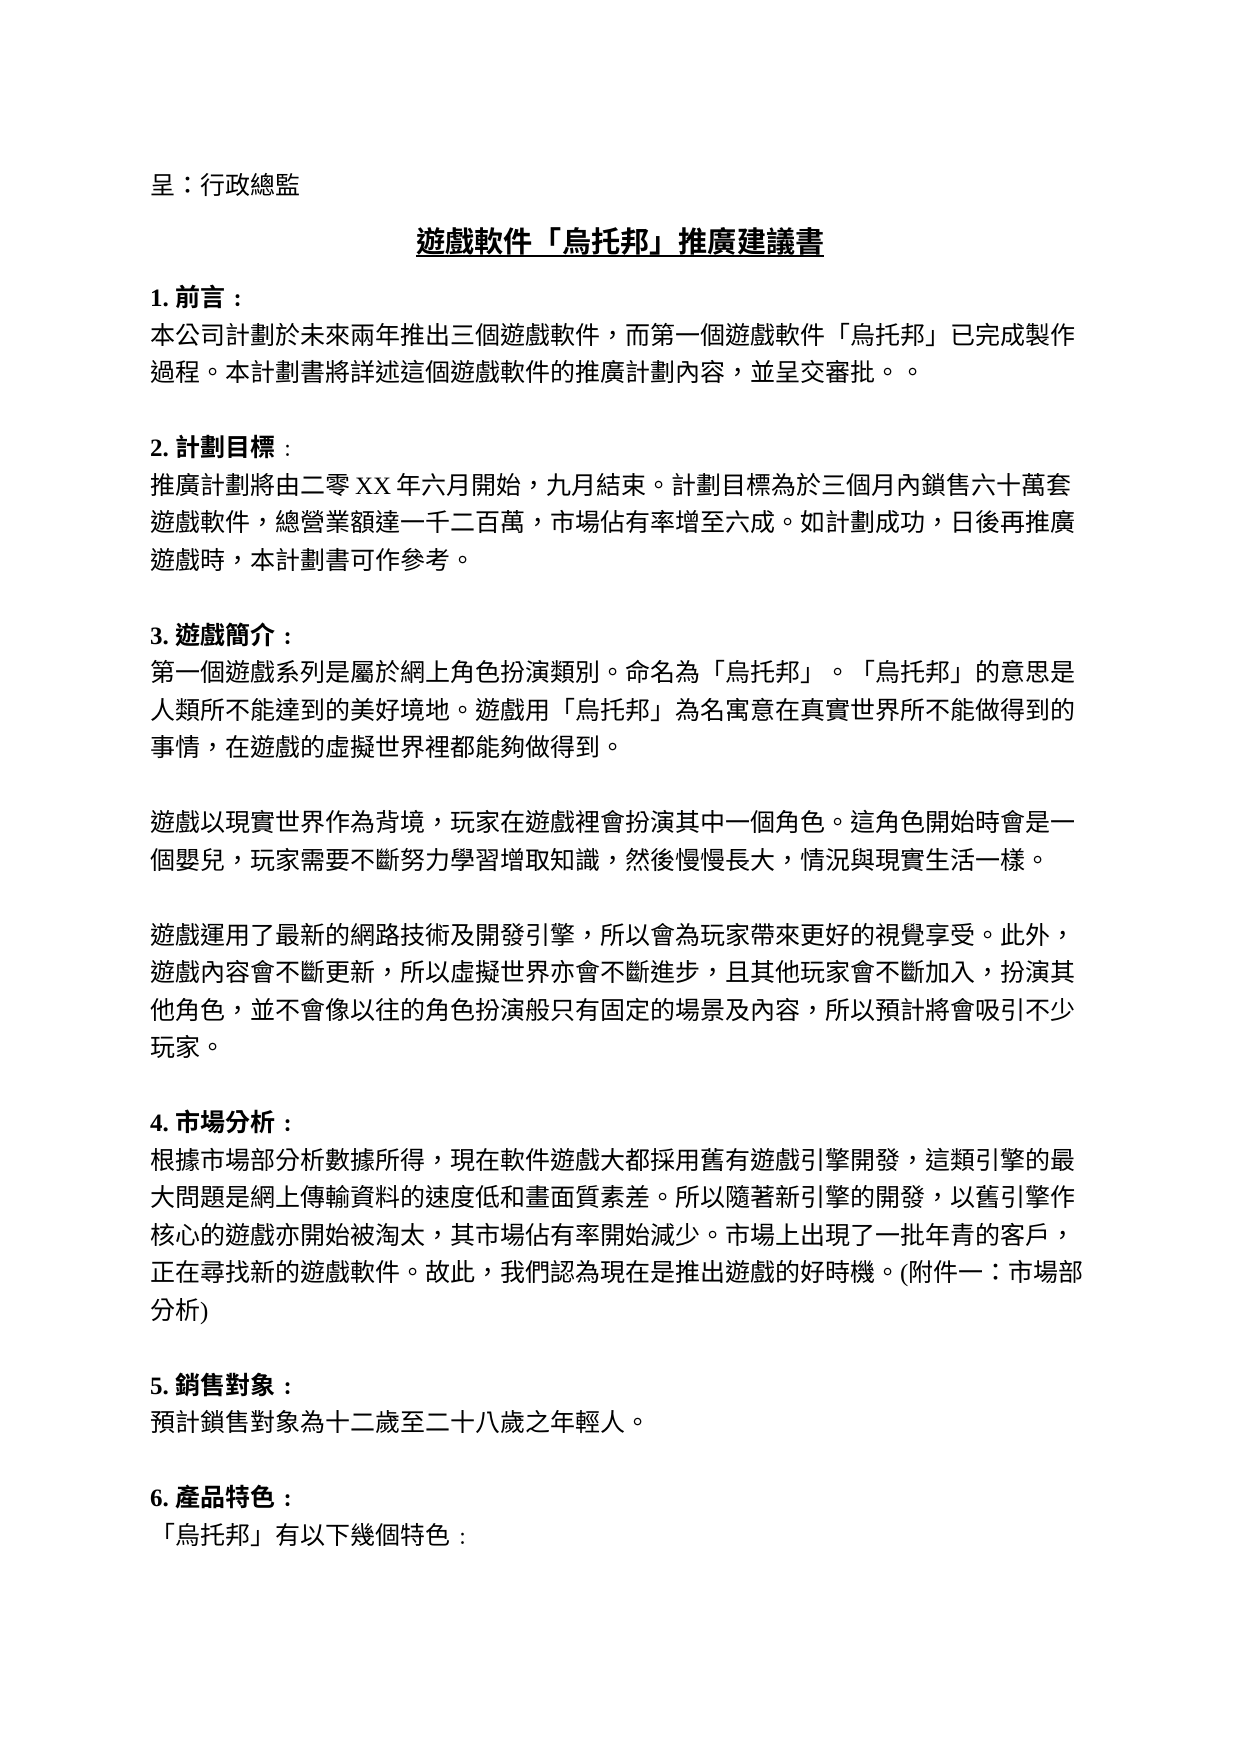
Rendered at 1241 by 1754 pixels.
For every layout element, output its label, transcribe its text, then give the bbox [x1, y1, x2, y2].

text 預計鎖售對象為十二歲至二十八歲之年輕人。 [150, 1402, 1090, 1439]
text 根據市場部分析數據所得，現在軟件遊戲大都採用舊有遊戲引擎開發，這類引擎的最大問題是網上傳輸資料的速度低和畫面質素差。所以隨著新引擎的開發，以舊引擎作核心的遊戲亦開始被淘太，其市場佔有率開始減少。市場上出現了一批年青的客戶，正在尋找新的遊戲軟件。故此，我們認為現在是推出遊戲的好時機。(附件一：市場部分析) [150, 1139, 1090, 1327]
text 3. 遊戲簡介﹕ [150, 614, 1090, 652]
text 遊戲軟件「烏托邦」推廣建議書 [150, 202, 1090, 277]
text 第一個遊戲系列是屬於網上角色扮演類別。命名為「烏托邦」。「烏托邦」的意思是人類所不能達到的美好境地。遊戲用「烏托邦」為名寓意在真實世界所不能做得到的事情，在遊戲的虛擬世界裡都能夠做得到。 [150, 652, 1090, 764]
text 5. 銷售對象﹕ [150, 1364, 1090, 1402]
text 「烏托邦」有以下幾個特色﹕ [150, 1514, 1090, 1552]
text 2. 計劃目標﹕ [150, 427, 1090, 464]
text 6. 產品特色﹕ [150, 1477, 1090, 1514]
text 推廣計劃將由二零XX年六月開始，九月結束。計劃目標為於三個月內鎖售六十萬套遊戲軟件，總營業額達一千二百萬，市場佔有率增至六成。如計劃成功，日後再推廣遊戲時，本計劃書可作參考。 [150, 464, 1090, 577]
text 呈：行政總監 [150, 164, 1090, 202]
text 1. 前言﹕ [150, 277, 1090, 314]
text 4. 市場分析﹕ [150, 1102, 1090, 1139]
text 遊戲以現實世界作為背境，玩家在遊戲裡會扮演其中一個角色。這角色開始時會是一個嬰兒，玩家需要不斷努力學習增取知識，然後慢慢長大，情況與現實生活一樣。 [150, 802, 1090, 877]
text 遊戲運用了最新的網路技術及開發引擎，所以會為玩家帶來更好的視覺享受。此外，遊戲內容會不斷更新，所以虛擬世界亦會不斷進步，且其他玩家會不斷加入，扮演其他角色，並不會像以往的角色扮演般只有固定的場景及內容，所以預計將會吸引不少玩家。 [150, 914, 1090, 1064]
text 本公司計劃於未來兩年推出三個遊戲軟件，而第一個遊戲軟件「烏托邦」已完成製作過程。本計劃書將詳述這個遊戲軟件的推廣計劃內容，並呈交審批。。 [150, 314, 1090, 389]
